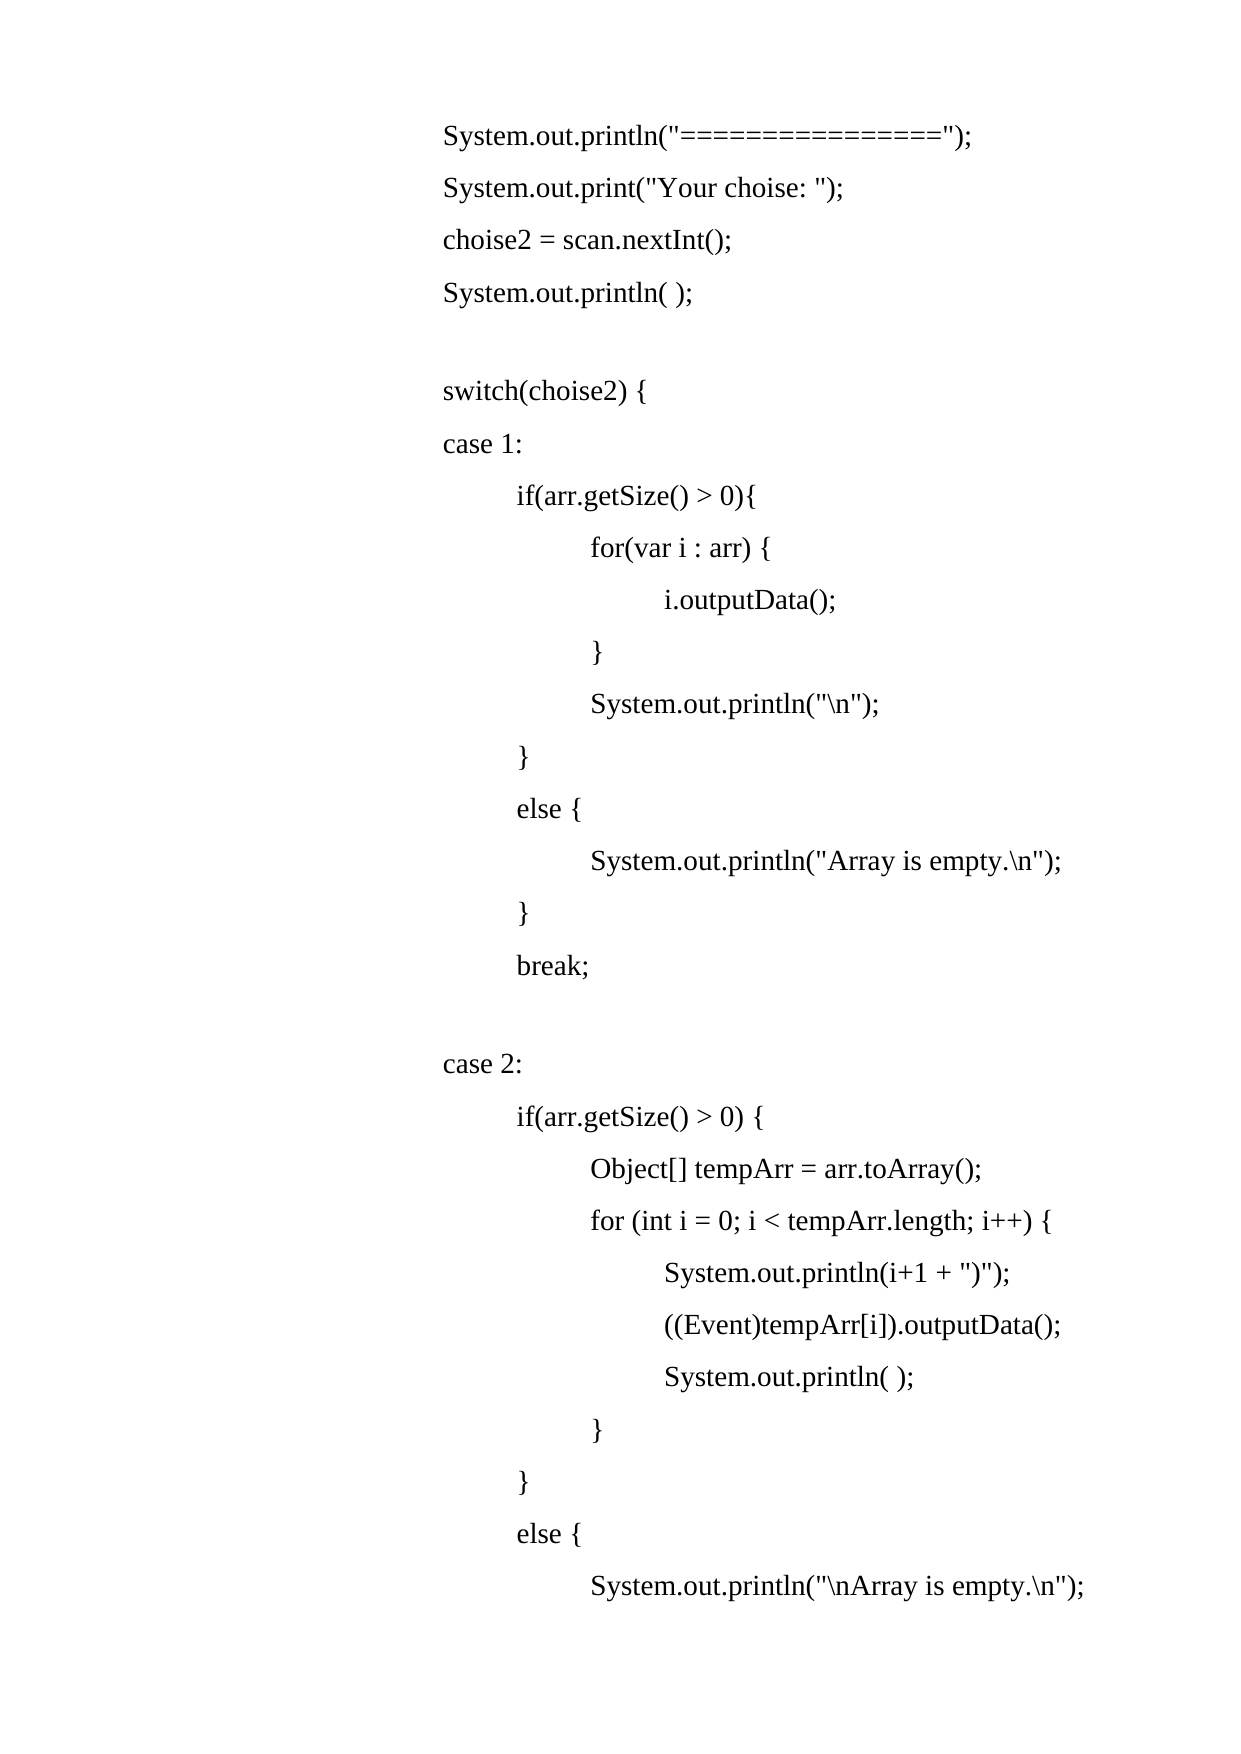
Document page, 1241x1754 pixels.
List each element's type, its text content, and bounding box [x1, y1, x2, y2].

text for(var i : arr) { [148, 530, 1122, 564]
text } [148, 634, 1122, 668]
text break; [148, 948, 1122, 981]
text } [148, 739, 1122, 772]
text i.outputData(); [148, 582, 1122, 616]
text System.out.println( ); [148, 275, 1122, 308]
text System.out.println("Array is empty.\n"); [148, 843, 1122, 877]
text System.out.println("\n"); [148, 687, 1122, 720]
text System.out.print("Your choise: "); [148, 170, 1122, 204]
text ((Event)tempArr[i]).outputData(); [148, 1307, 1122, 1341]
text if(arr.getSize() > 0){ [148, 478, 1122, 511]
text else { [148, 791, 1122, 824]
text System.out.println("================"); [148, 118, 1122, 152]
text System.out.println(i+1 + ")"); [148, 1255, 1122, 1289]
text case 2: [148, 1046, 1122, 1080]
text else { [148, 1516, 1122, 1550]
text System.out.println("\nArray is empty.\n"); [148, 1568, 1122, 1602]
text choise2 = scan.nextInt(); [148, 222, 1122, 256]
text System.out.println( ); [148, 1359, 1122, 1393]
text if(arr.getSize() > 0) { [148, 1099, 1122, 1132]
text switch(choise2) { [148, 373, 1122, 407]
text } [148, 895, 1122, 929]
text case 1: [148, 426, 1122, 459]
text } [148, 1412, 1122, 1445]
text for (int i = 0; i < tempArr.length; i++) { [148, 1203, 1122, 1237]
text } [148, 1464, 1122, 1497]
text Object[] tempArr = arr.toArray(); [148, 1151, 1122, 1184]
